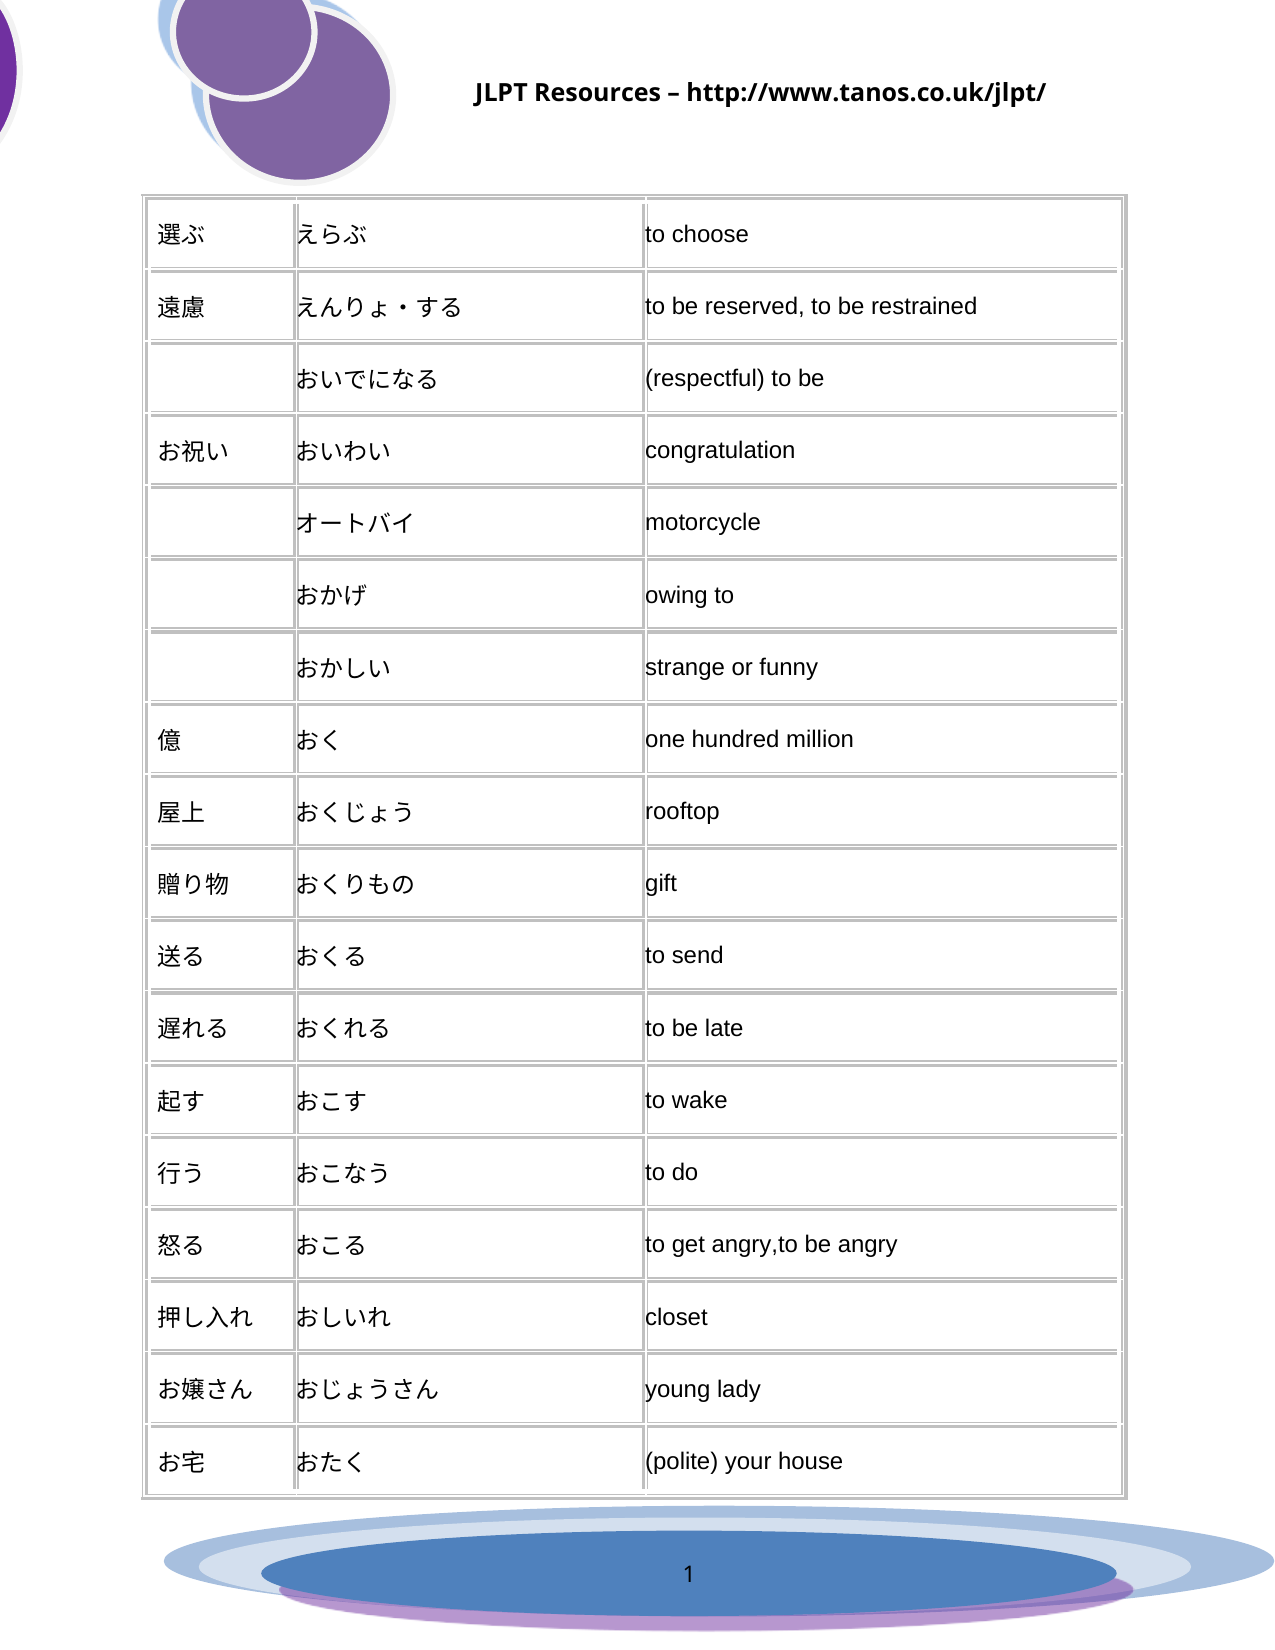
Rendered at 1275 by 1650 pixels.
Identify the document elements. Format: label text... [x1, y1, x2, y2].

table_cell おいでになる [299, 345, 642, 411]
table_cell young lady [645, 1349, 1124, 1421]
table_cell お嬢さん [145, 1349, 296, 1421]
table_cell おくる [299, 922, 642, 988]
table_cell 押し入れ [145, 1277, 296, 1349]
table_cell to choose [645, 196, 1124, 266]
table_cell 遅れる [145, 988, 296, 1060]
table_cell to wake [645, 1060, 1124, 1133]
table_cell (respectful) to be [645, 339, 1124, 411]
table_cell 贈り物 [145, 844, 296, 916]
table_cell [145, 627, 296, 699]
table_cell 億 [145, 700, 296, 772]
table_cell to be late [645, 988, 1124, 1060]
table_cell おじょうさん [299, 1355, 642, 1421]
table_cell おこる [299, 1211, 642, 1277]
table_cell えんりょ・する [299, 273, 642, 338]
table_cell congratulation [645, 411, 1124, 483]
table_cell おしいれ [299, 1283, 642, 1349]
table_cell gift [645, 844, 1124, 916]
table_cell motorcycle [645, 483, 1124, 555]
table_cell 屋上 [145, 772, 296, 844]
table_cell to be reserved, to be restrained [645, 266, 1124, 338]
table_cell rooftop [645, 772, 1124, 844]
table_cell おかげ [299, 561, 642, 627]
table_cell お宅 [145, 1421, 296, 1493]
table_cell 怒る [145, 1205, 296, 1277]
table_cell [145, 555, 296, 627]
table_cell オートバイ [299, 489, 642, 555]
table_cell strange or funny [645, 627, 1124, 699]
table_cell お祝い [145, 411, 296, 483]
table_cell to do [645, 1133, 1124, 1205]
table_cell 選ぶ [148, 200, 296, 266]
table_cell おたく [296, 1421, 645, 1493]
table_cell おこす [299, 1067, 642, 1133]
table_cell おかしい [299, 634, 642, 699]
table_cell おく [299, 706, 642, 772]
table_cell to send [645, 916, 1124, 988]
table_cell おこなう [299, 1139, 642, 1205]
table_cell owing to [645, 555, 1124, 627]
table_cell 送る [145, 916, 296, 988]
table_cell to get angry,to be angry [645, 1205, 1124, 1277]
table_cell [145, 339, 296, 411]
table_cell closet [645, 1277, 1124, 1349]
table_cell [145, 483, 296, 555]
table_cell えらぶ [296, 196, 645, 266]
table_cell おいわい [299, 417, 642, 483]
table_cell one hundred million [645, 700, 1124, 772]
table_cell 行う [145, 1133, 296, 1205]
table_cell おくじょう [299, 778, 642, 844]
table_cell (polite) your house [645, 1421, 1124, 1493]
table_cell おくれる [299, 995, 642, 1060]
table_cell おくりもの [299, 850, 642, 916]
table_cell 起す [145, 1060, 296, 1133]
table_cell 遠慮 [145, 266, 296, 338]
